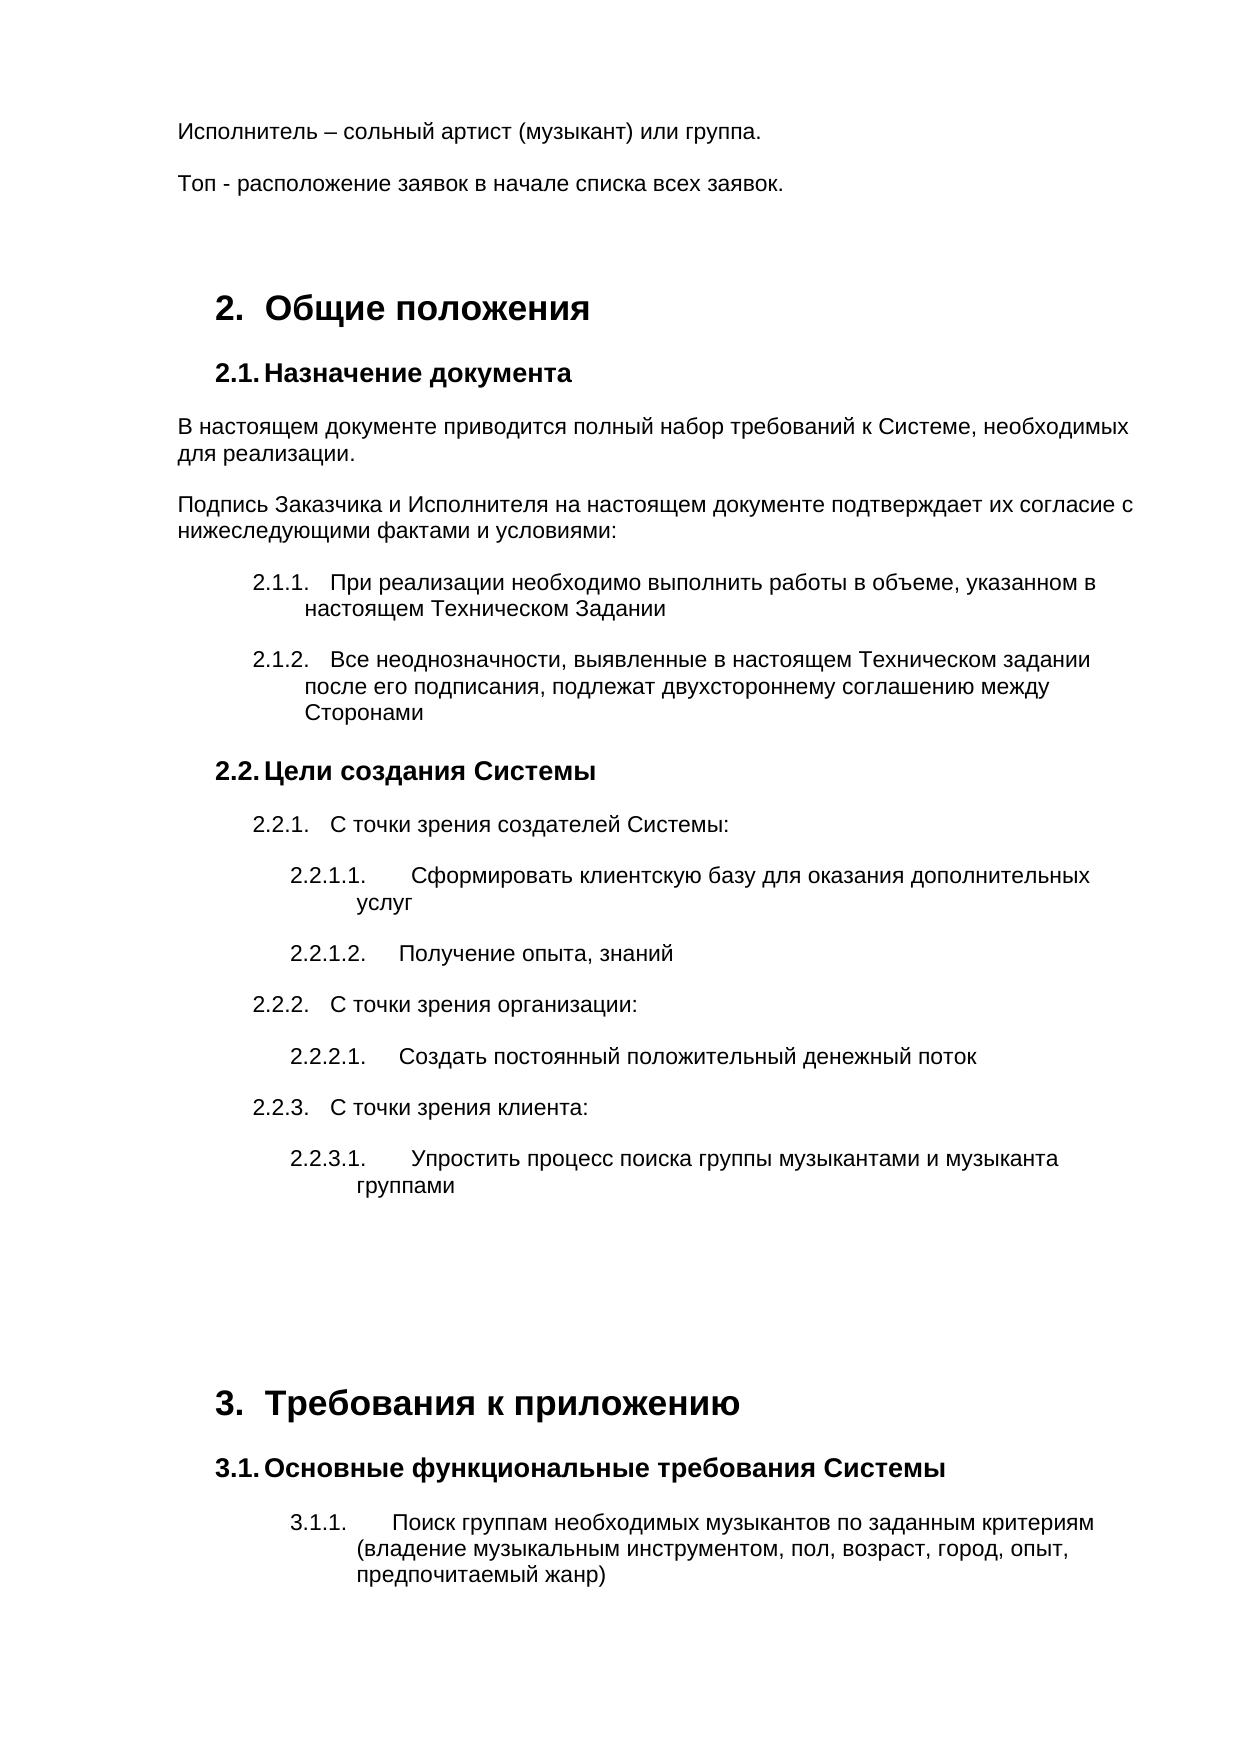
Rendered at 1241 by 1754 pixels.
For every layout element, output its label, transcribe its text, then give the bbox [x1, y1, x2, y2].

list 3. Требования к приложению [215, 1382, 1152, 1423]
list 2.1. Назначение документа [215, 357, 1152, 388]
text 2.2.2.1. Создать постоянный положительный денежный поток [290, 1043, 1152, 1069]
text 2.2.3. С точки зрения клиента: [252, 1094, 1152, 1120]
text Подпись Заказчика и Исполнителя на настоящем документе подтверждает их согласие с нижеследующими фактами и условиями: [177, 491, 1152, 544]
list 3.1. Основные функциональные требования Системы [215, 1452, 1152, 1483]
text 3.1.1. Поиск группам необходимых музыкантов по заданным критериям (владение музыкальным инструментом, пол, возраст, город, опыт, предпочитаемый жанр) [290, 1508, 1152, 1588]
text Топ - расположение заявок в начале списка всех заявок. [177, 169, 1152, 196]
list 2. Общие положения [215, 287, 1152, 328]
text 2.2.1.1. Сформировать клиентскую базу для оказания дополнительных услуг [290, 862, 1152, 915]
text 2.1.1. При реализации необходимо выполнить работы в объеме, указанном в настоящем Техническом Задании [252, 569, 1152, 621]
text 2.1.2. Все неоднозначности, выявленные в настоящем Техническом задании после его подписания, подлежат двухстороннему соглашению между Сторонами [252, 646, 1152, 725]
text 2.2.1.2. Получение опыта, знаний [290, 940, 1152, 966]
list 2.2. Цели создания Системы [215, 754, 1152, 786]
text В настоящем документе приводится полный набор требований к Системе, необходимых для реализации. [177, 413, 1152, 466]
text Исполнитель – сольный артист (музыкант) или группа. [177, 118, 1152, 144]
text 2.2.2. С точки зрения организации: [252, 991, 1152, 1018]
text 2.2.3.1. Упростить процесс поиска группы музыкантами и музыканта группами [290, 1145, 1152, 1198]
text 2.2.1. С точки зрения создателей Системы: [252, 811, 1152, 837]
